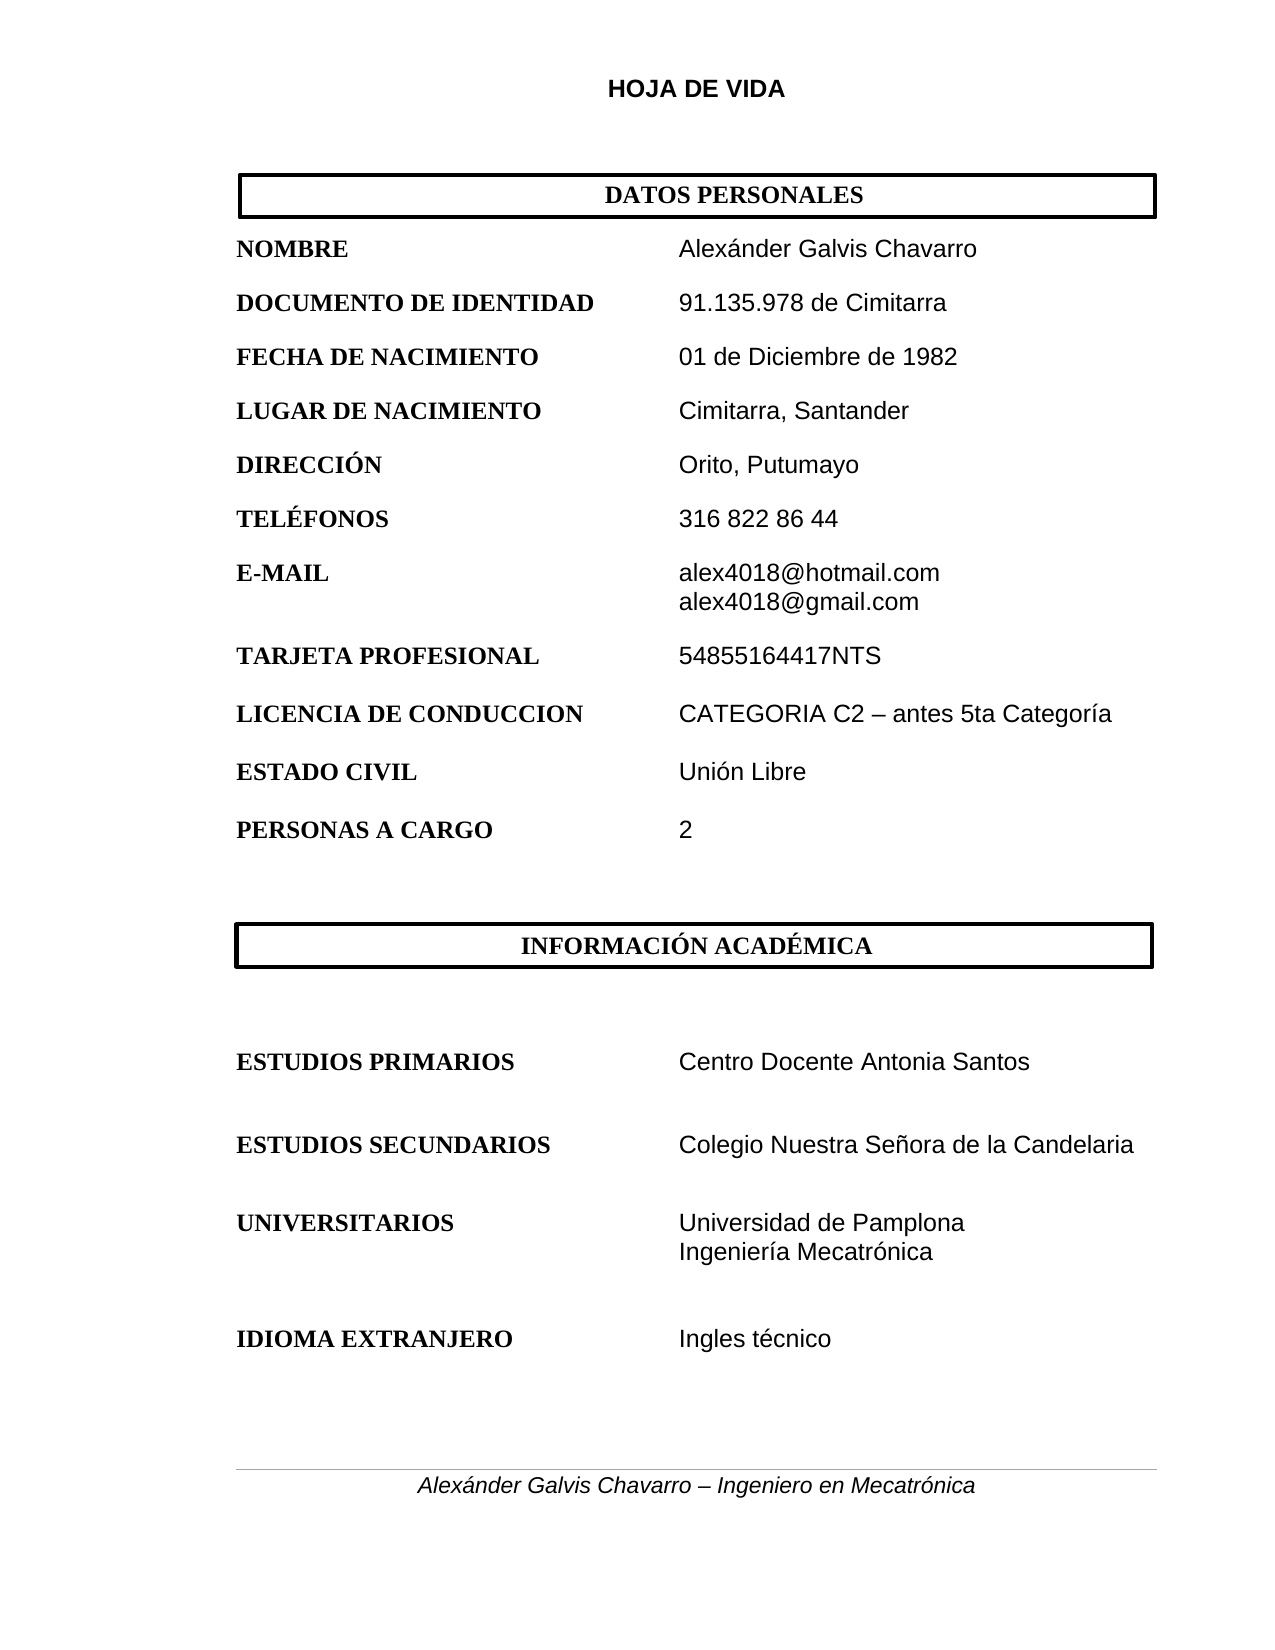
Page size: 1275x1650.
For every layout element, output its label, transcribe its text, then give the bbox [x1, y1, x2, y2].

text FECHA DE NACIMIENTO 01 de Diciembre de 1982 [236, 342, 1157, 371]
text LICENCIA DE CONDUCCION CATEGORIA C2 – antes 5ta Categoría [236, 699, 1157, 728]
text Ingeniería Mecatrónica [605, 1237, 1157, 1266]
text ESTUDIOS SECUNDARIOS Colegio Nuestra Señora de la Candelaria [236, 1130, 1157, 1159]
text E-MAIL alex4018@hotmail.com [236, 558, 1157, 587]
text DIRECCIÓN Orito, Putumayo [236, 450, 1157, 479]
text ESTUDIOS PRIMARIOS Centro Docente Antonia Santos [236, 1047, 1157, 1076]
text TELÉFONOS 316 822 86 44 [236, 504, 1157, 533]
text UNIVERSITARIOS Universidad de Pamplona [236, 1208, 1157, 1237]
text TARJETA PROFESIONAL 54855164417NTS [236, 641, 1157, 669]
text PERSONAS A CARGO 2 [236, 815, 1157, 844]
text ESTADO CIVIL Unión Libre [236, 757, 1157, 786]
text NOMBRE Alexánder Galvis Chavarro [236, 234, 1157, 263]
text alex4018@gmail.com [236, 587, 1157, 616]
text IDIOMA EXTRANJERO Ingles técnico [236, 1323, 1157, 1352]
text DATOS PERSONALES [311, 180, 1157, 209]
text DOCUMENTO DE IDENTIDAD 91.135.978 de Cimitarra [236, 288, 1157, 317]
text LUGAR DE NACIMIENTO Cimitarra, Santander [236, 396, 1157, 425]
text INFORMACIÓN ACADÉMICA [236, 931, 1157, 960]
